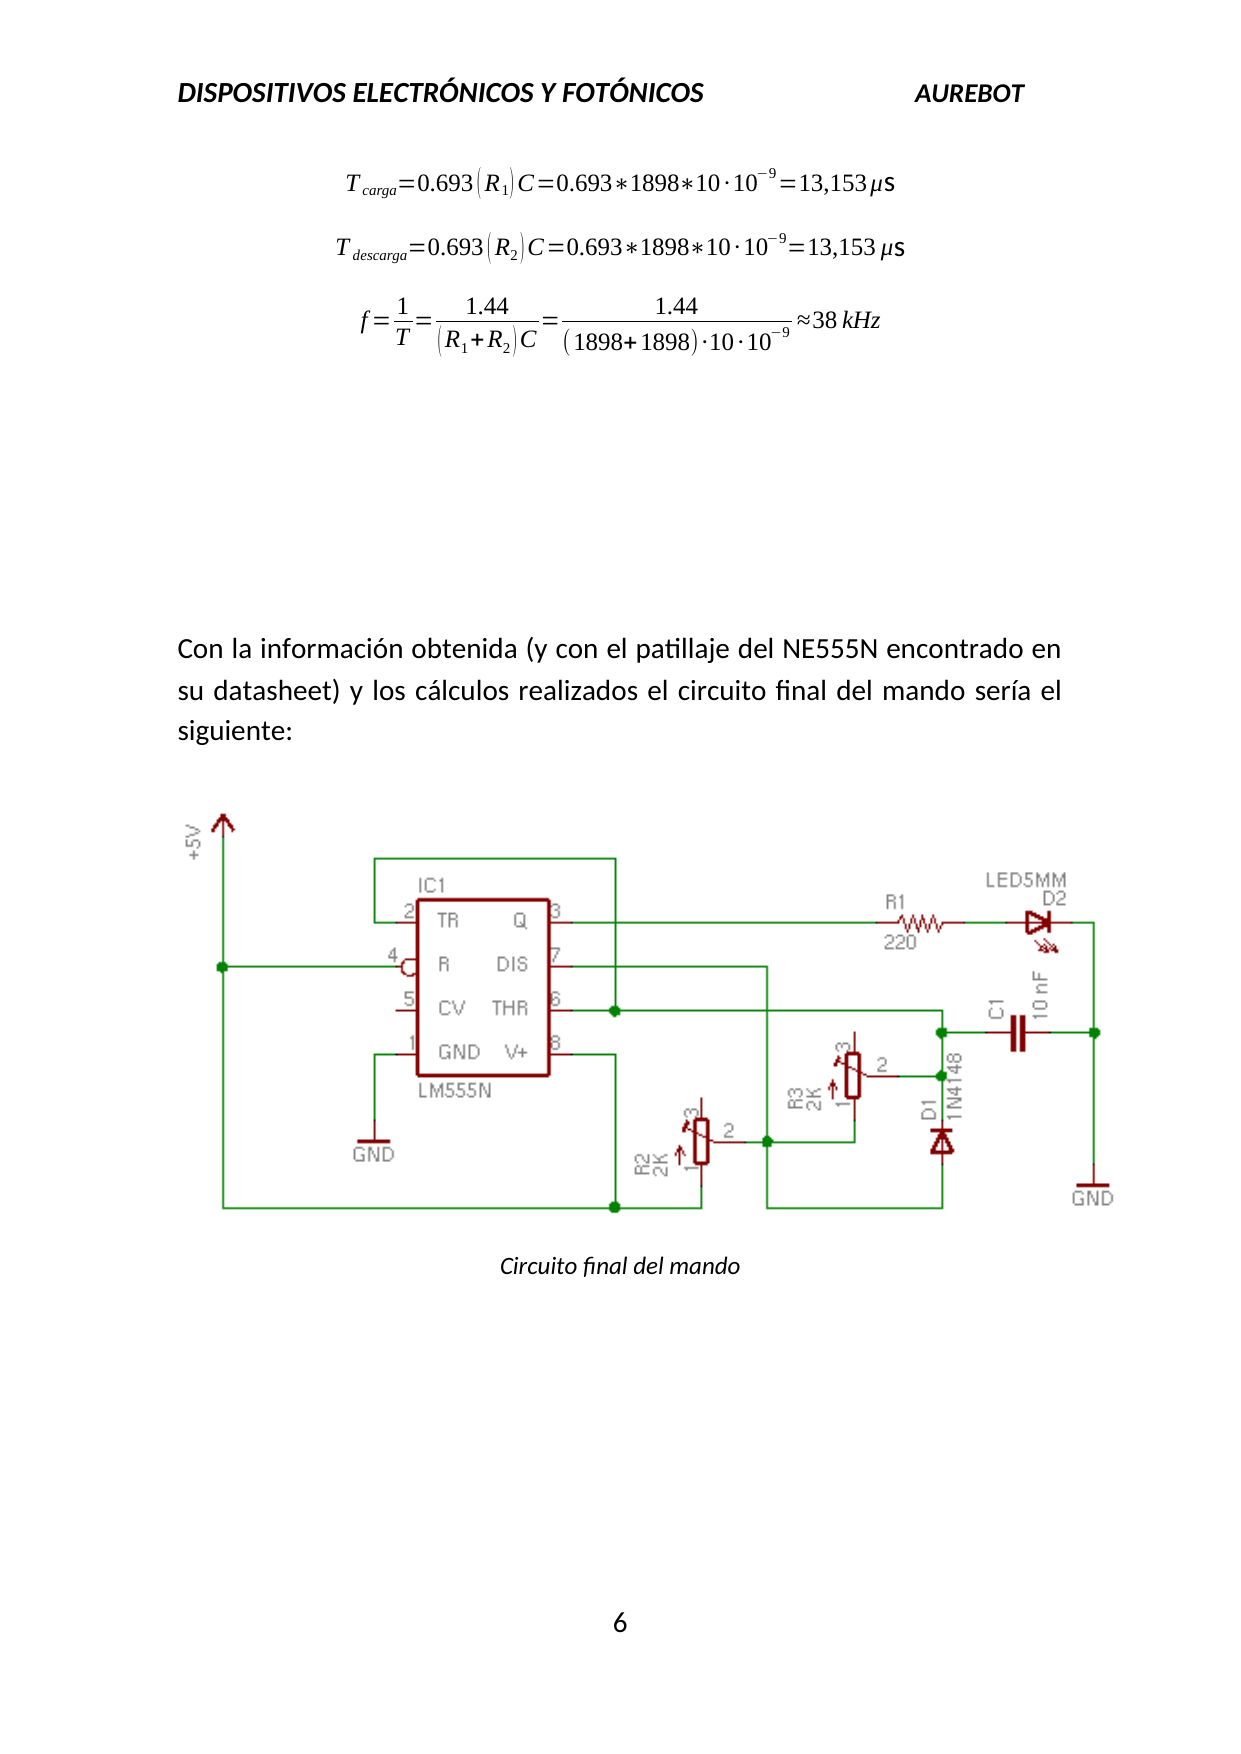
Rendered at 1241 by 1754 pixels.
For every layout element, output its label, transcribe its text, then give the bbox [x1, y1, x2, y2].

text Circuito final del mando [177, 1250, 1063, 1281]
picture [177, 774, 1159, 1226]
text s [177, 163, 1063, 202]
text s [177, 228, 1063, 266]
text Con la información obtenida (y con el patillaje del NE555N encontrado en su datasheet) y los cálculos realizados el circuito final del mando sería el siguiente: [177, 631, 1063, 748]
